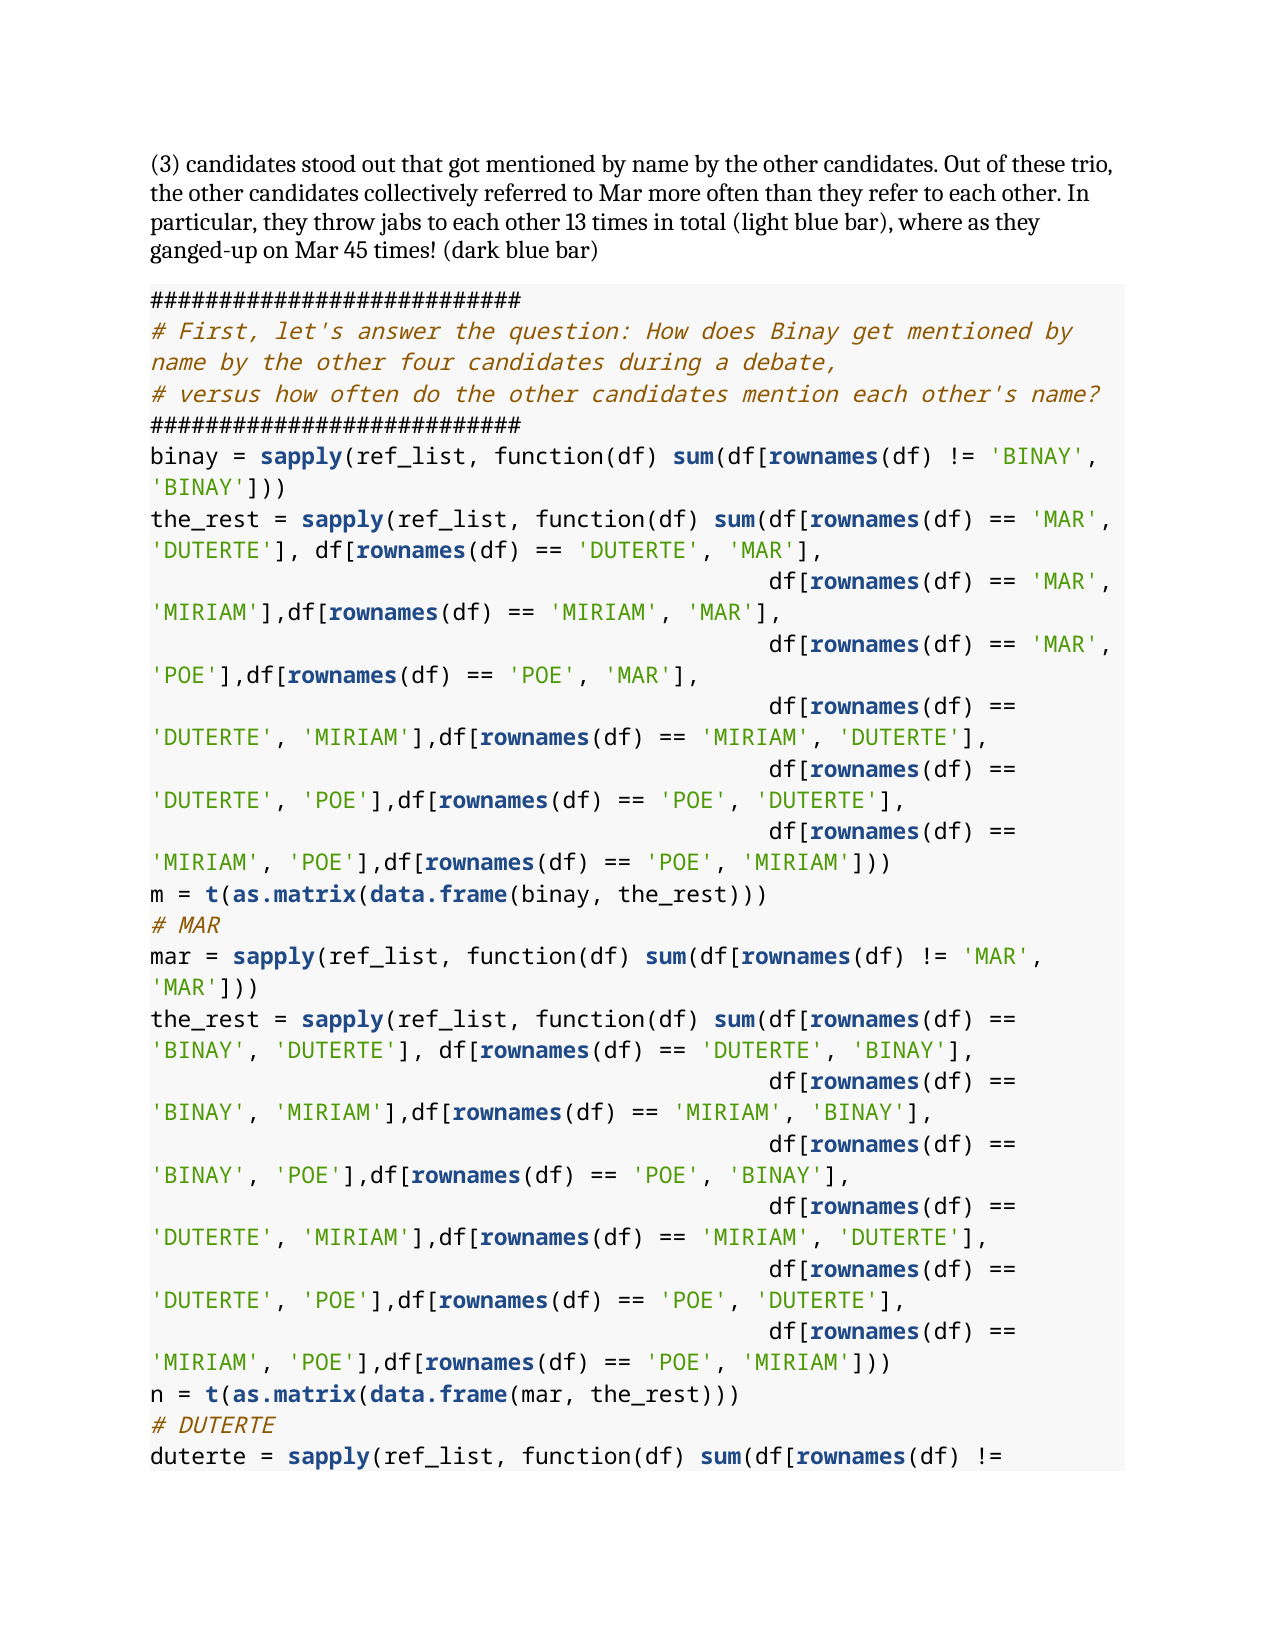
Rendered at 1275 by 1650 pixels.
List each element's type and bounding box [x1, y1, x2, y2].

text [150, 150, 1125, 265]
text [150, 284, 1125, 1471]
